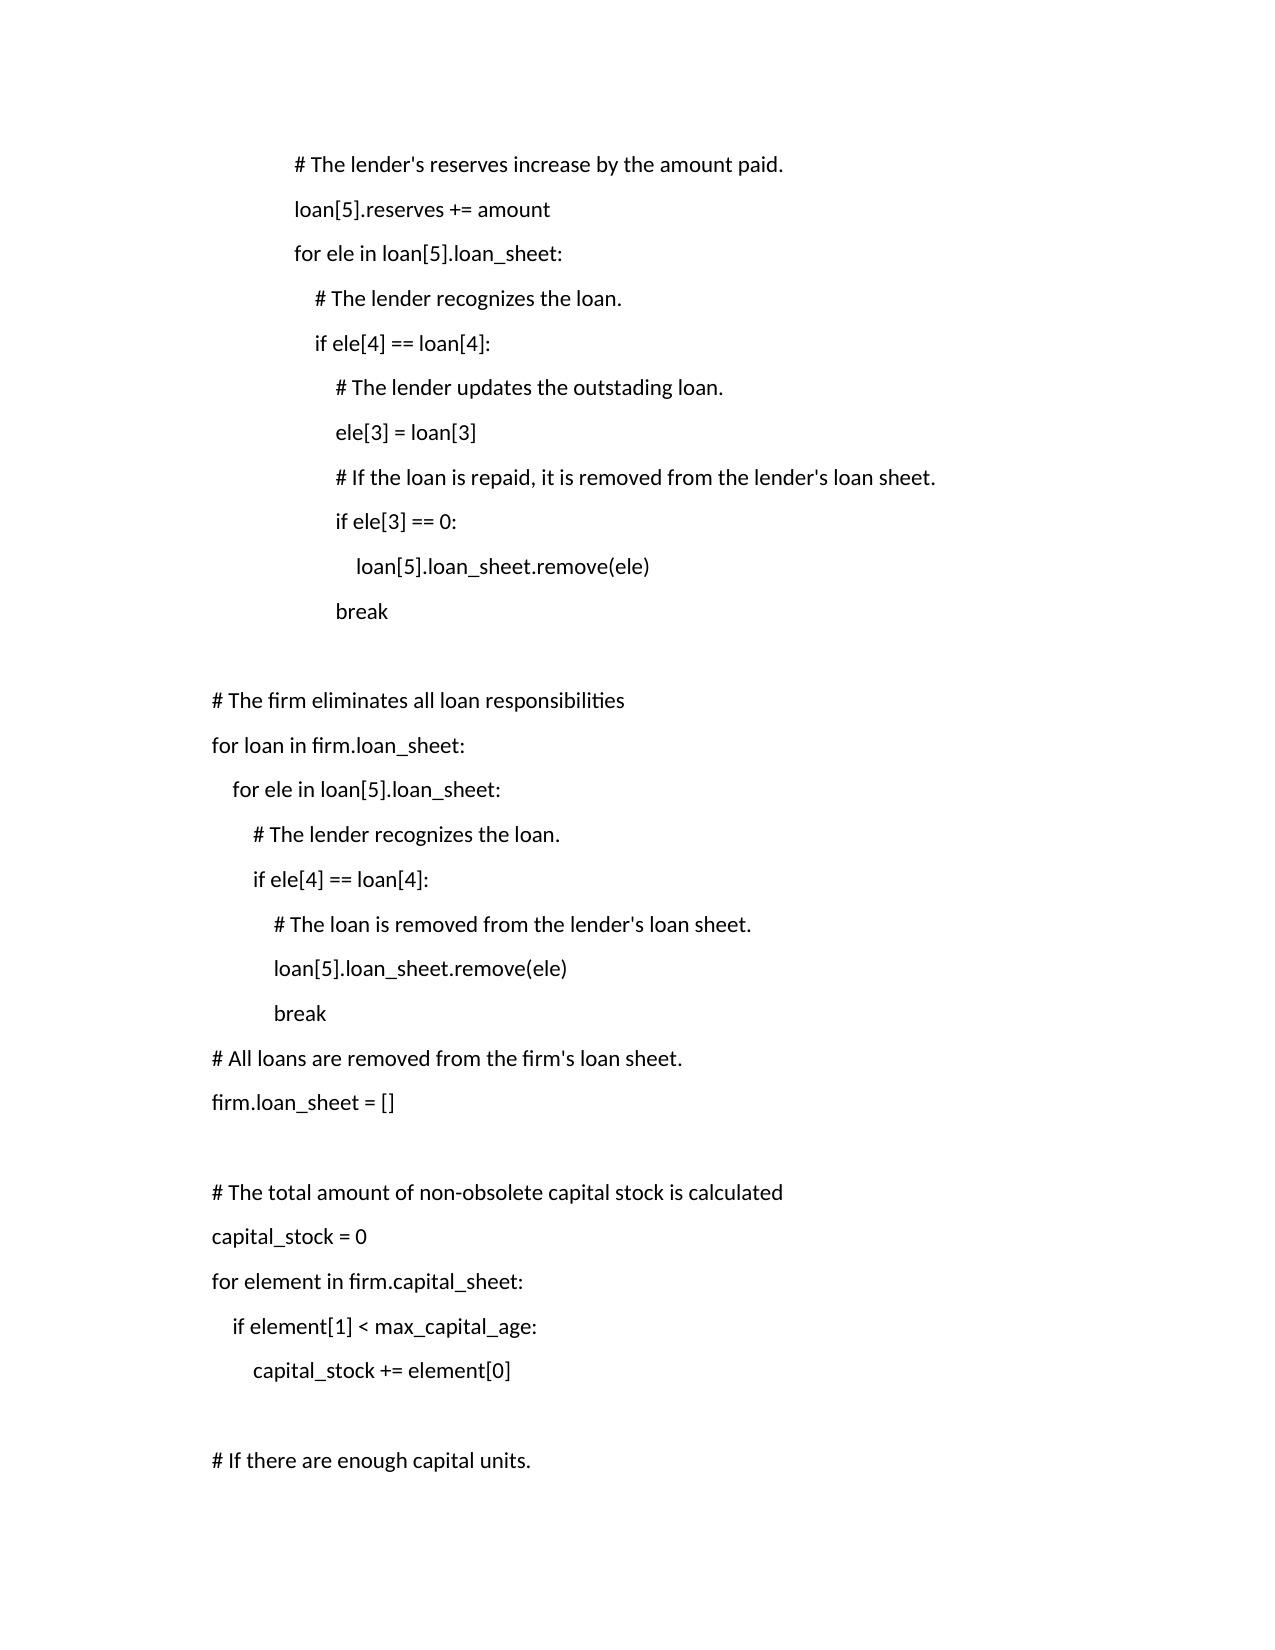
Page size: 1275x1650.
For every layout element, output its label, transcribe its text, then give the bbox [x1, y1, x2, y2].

text if element[1] < max_capital_age: [150, 1312, 1125, 1340]
text # The lender recognizes the loan. [150, 284, 1125, 312]
text for ele in loan[5].loan_sheet: [150, 776, 1125, 804]
text # The lender updates the outstading loan. [150, 373, 1125, 401]
text # The total amount of non-obsolete capital stock is calculated [150, 1178, 1125, 1206]
text # The firm eliminates all loan responsibilities [150, 686, 1125, 714]
text # The lender's reserves increase by the amount paid. [150, 150, 1125, 178]
text # The loan is removed from the lender's loan sheet. [150, 910, 1125, 938]
text capital_stock += element[0] [150, 1357, 1125, 1384]
text loan[5].loan_sheet.remove(ele) [150, 954, 1125, 982]
text for ele in loan[5].loan_sheet: [150, 239, 1125, 267]
text firm.loan_sheet = [] [150, 1088, 1125, 1116]
text if ele[4] == loan[4]: [150, 865, 1125, 893]
text for loan in firm.loan_sheet: [150, 731, 1125, 759]
text loan[5].loan_sheet.remove(ele) [150, 552, 1125, 580]
text capital_stock = 0 [150, 1222, 1125, 1251]
text loan[5].reserves += amount [150, 195, 1125, 223]
text for element in firm.capital_sheet: [150, 1267, 1125, 1295]
text # If the loan is repaid, it is removed from the lender's loan sheet. [150, 463, 1125, 491]
text ele[3] = loan[3] [150, 418, 1125, 446]
text break [150, 597, 1125, 625]
text break [150, 999, 1125, 1027]
text if ele[3] == 0: [150, 507, 1125, 536]
text # All loans are removed from the firm's loan sheet. [150, 1044, 1125, 1072]
text # If there are enough capital units. [150, 1446, 1125, 1474]
text # The lender recognizes the loan. [150, 820, 1125, 848]
text if ele[4] == loan[4]: [150, 329, 1125, 357]
